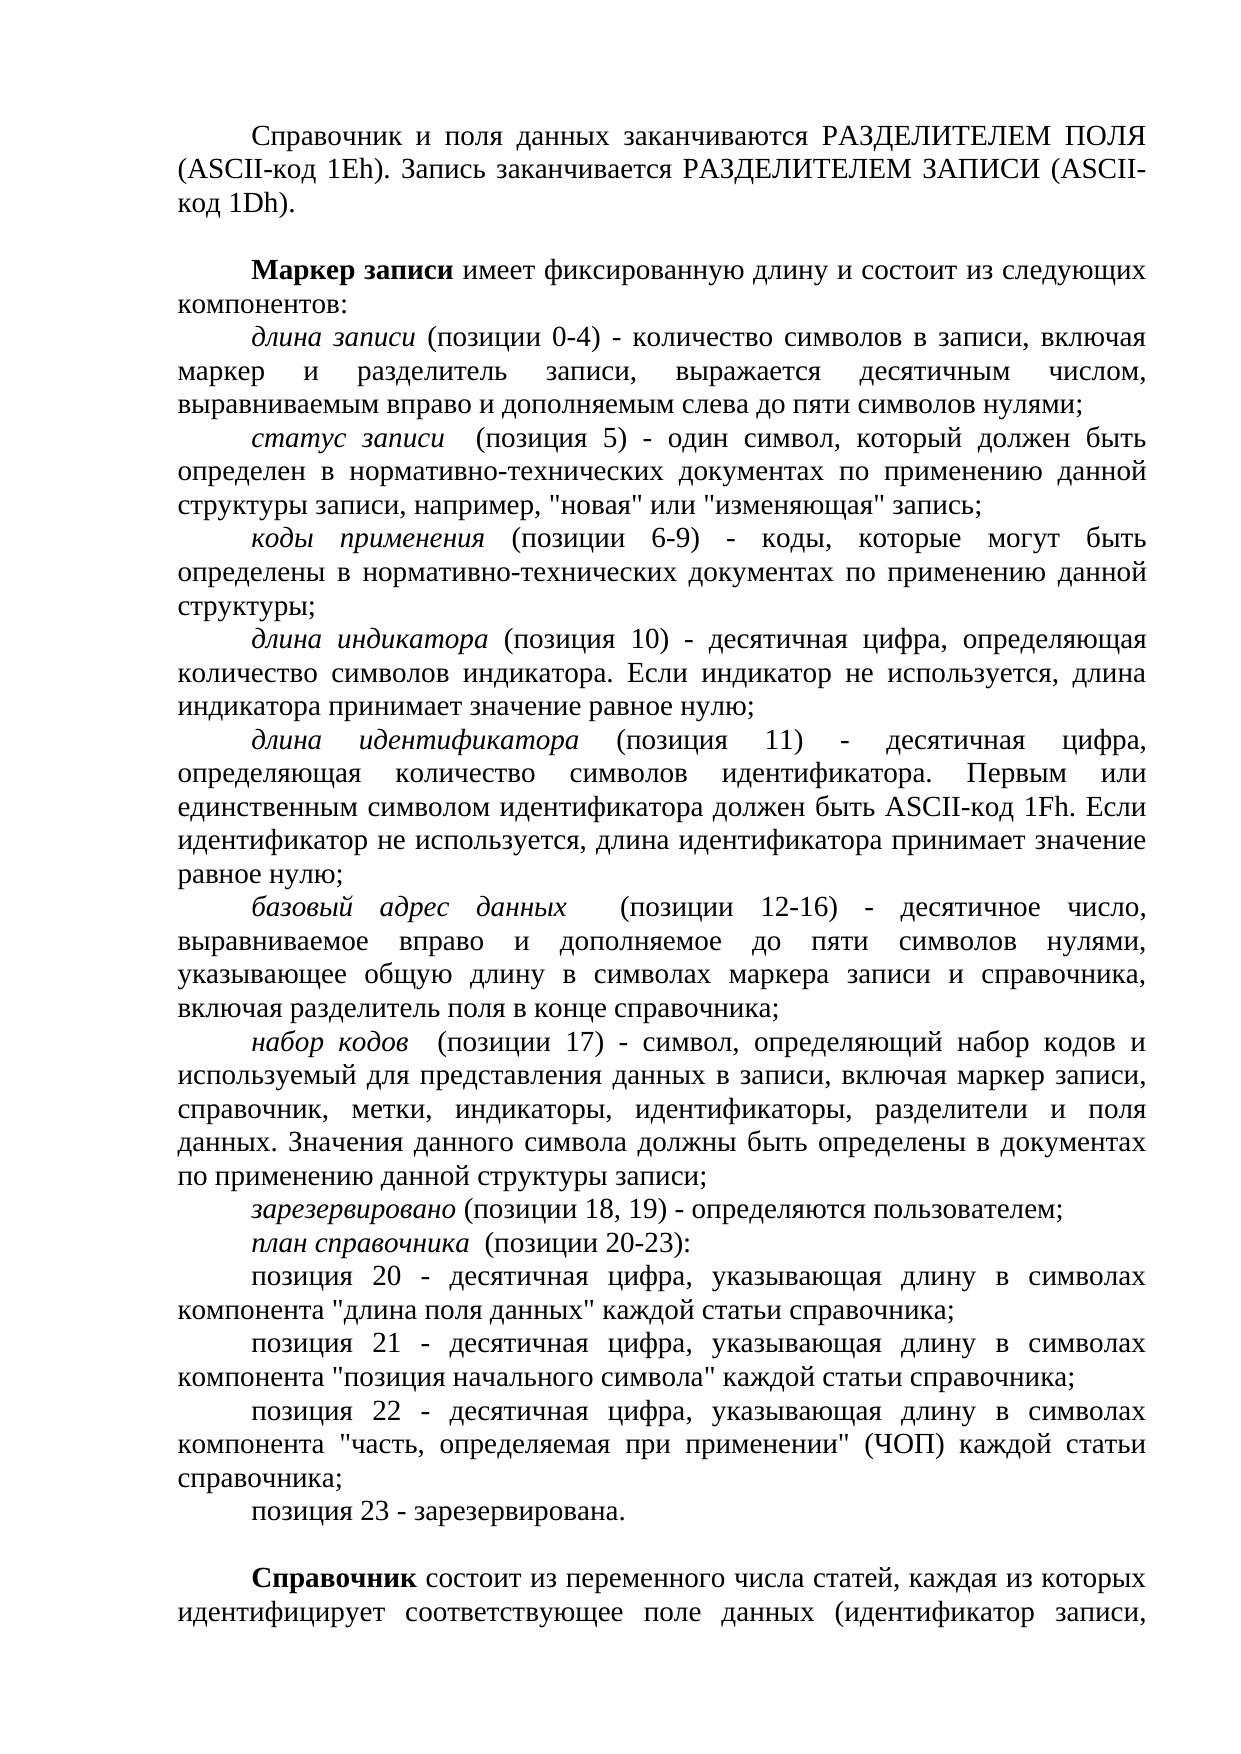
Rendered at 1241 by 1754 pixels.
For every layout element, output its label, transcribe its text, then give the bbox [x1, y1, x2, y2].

text Маркер записи имеет фиксированную длину и состоит из следующих компонентов: [177, 252, 1147, 319]
text план справочника (позиции 20-23): [177, 1225, 1147, 1258]
text статус записи (позиция 5) - один символ, который должен быть определен в нормативно-технических документах по применению данной структуры записи, например, "новая" или "изменяющая" запись; [177, 420, 1147, 521]
text позиция 23 - зарезервирована. [177, 1493, 1147, 1527]
text зарезервировано (позиции 18, 19) - определяются пользователем; [177, 1191, 1147, 1225]
text позиция 22 - десятичная цифра, указывающая длину в символах компонента "часть, определяемая при применении" (ЧОП) каждой статьи справочника; [177, 1393, 1147, 1493]
text коды применения (позиции 6-9) - коды, которые могут быть определены в нормативно-технических документах по применению данной структуры; [177, 521, 1147, 621]
text длина индикатора (позиция 10) - десятичная цифра, определяющая количество символов индикатора. Если индикатор не используется, длина индикатора принимает значение равное нулю; [177, 621, 1147, 722]
text длина идентификатора (позиция 11) - десятичная цифра, определяющая количество символов идентификатора. Первым или единственным символом идентификатора должен быть ASCII-код 1Fh. Если идентификатор не используется, длина идентификатора принимает значение равное нулю; [177, 722, 1147, 889]
text позиция 20 - десятичная цифра, указывающая длину в символах компонента "длина поля данных" каждой статьи справочника; [177, 1258, 1147, 1326]
text позиция 21 - десятичная цифра, указывающая длину в символах компонента "позиция начального символа" каждой статьи справочника; [177, 1326, 1147, 1393]
text набор кодов (позиции 17) - символ, определяющий набор кодов и используемый для представления данных в записи, включая маркер записи, справочник, метки, индикаторы, идентификаторы, разделители и поля данных. Значения данного символа должны быть определены в документах по применению данной структуры записи; [177, 1024, 1147, 1191]
text базовый адрес данных (позиции 12-16) - десятичное число, выравниваемое вправо и дополняемое до пяти символов нулями, указывающее общую длину в символах маркера записи и справочника, включая разделитель поля в конце справочника; [177, 889, 1147, 1024]
text Справочник и поля данных заканчиваются РАЗДЕЛИТЕЛЕМ ПОЛЯ (ASCII-код 1Еh). Запись заканчивается РАЗДЕЛИТЕЛЕМ ЗАПИСИ (ASCII-код 1Dh). [177, 118, 1147, 219]
text длина записи (позиции 0-4) - количество символов в записи, включая маркер и разделитель записи, выражается десятичным числом, выравниваемым вправо и дополняемым слева до пяти символов нулями; [177, 319, 1147, 420]
